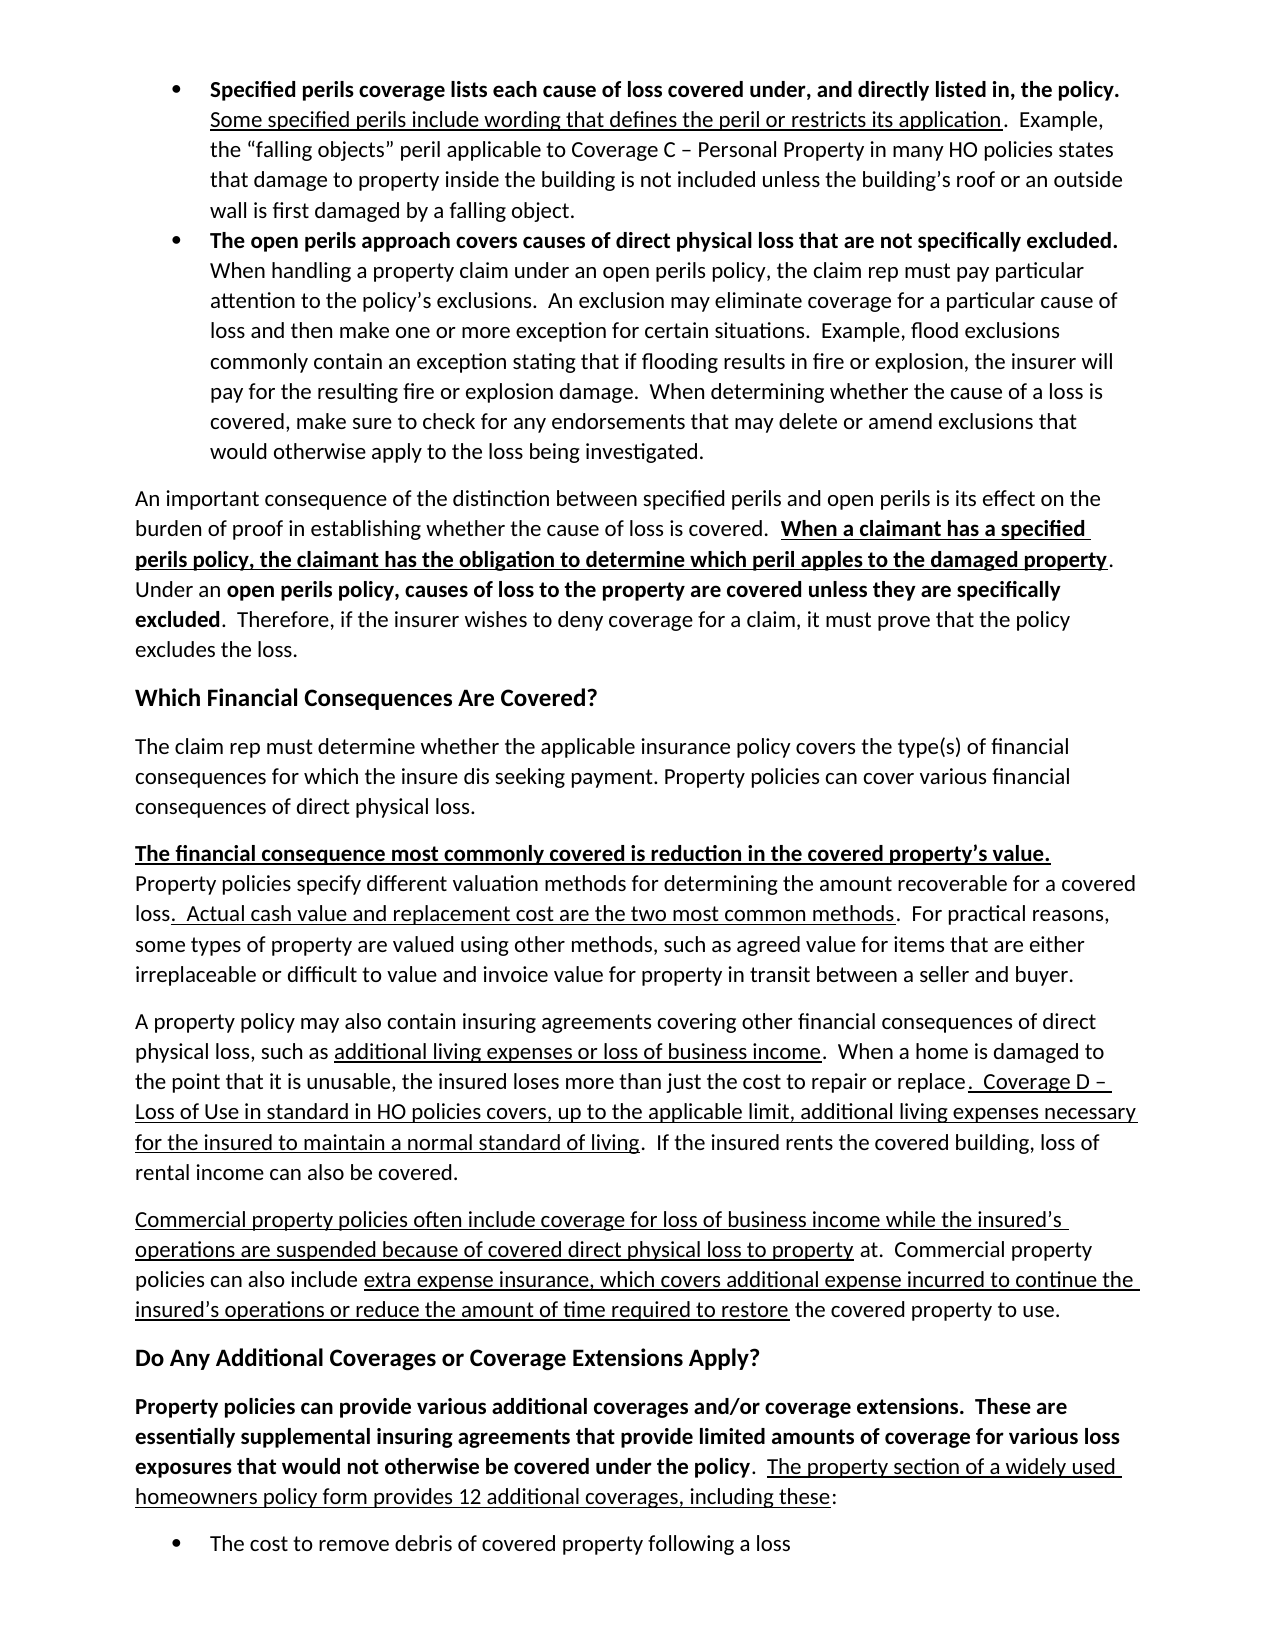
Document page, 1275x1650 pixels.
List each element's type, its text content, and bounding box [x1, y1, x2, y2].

text An important consequence of the distinction between specified perils and open perils is its effect on the burden of proof in establishing whether the cause of loss is covered. When a claimant has a specified perils policy, the claimant has the obligation to determine which peril apples to the damaged property. Under an open perils policy, causes of loss to the property are covered unless they are specifically excluded. Therefore, if the insurer wishes to deny coverage for a claim, it must prove that the policy excludes the loss. [135, 484, 1140, 663]
list The cost to remove debris of covered property following a loss [172, 1529, 1140, 1557]
text Property policies can provide various additional coverages and/or coverage extensions. These are essentially supplemental insuring agreements that provide limited amounts of coverage for various loss exposures that would not otherwise be covered under the policy. The property section of a widely used homeowners policy form provides 12 additional coverages, including these: [135, 1392, 1140, 1511]
text The claim rep must determine whether the applicable insurance policy covers the type(s) of financial consequences for which the insure dis seeking payment. Property policies can cover various financial consequences of direct physical loss. [135, 732, 1140, 820]
text Which Financial Consequences Are Covered? [135, 682, 1140, 713]
text A property policy may also contain insuring agreements covering other financial consequences of direct physical loss, such as additional living expenses or loss of business income. When a home is damaged to the point that it is unusable, the insured loses more than just the cost to repair or replace. Coverage D – Loss of Use in standard in HO policies covers, up to the applicable limit, additional living expenses necessary for the insured to maintain a normal standard of living. If the insured rents the covered building, loss of rental income can also be covered. [135, 1007, 1140, 1186]
text The financial consequence most commonly covered is reduction in the covered property’s value. Property policies specify different valuation methods for determining the amount recoverable for a covered loss. Actual cash value and replacement cost are the two most common methods. For practical reasons, some types of property are valued using other methods, such as agreed value for items that are either irreplaceable or difficult to value and invoice value for property in transit between a seller and buyer. [135, 839, 1140, 988]
text Commercial property policies often include coverage for loss of business income while the insured’s operations are suspended because of covered direct physical loss to property at. Commercial property policies can also include extra expense insurance, which covers additional expense incurred to continue the insured’s operations or reduce the amount of time required to restore the covered property to use. [135, 1205, 1140, 1323]
text Do Any Additional Coverages or Coverage Extensions Apply? [135, 1342, 1140, 1373]
list Specified perils coverage lists each cause of loss covered under, and directly listed in, the policy. Some specified perils include wording that defines the peril or restricts its application. Example, the “falling objects” peril applicable to Coverage C – Personal Property in many HO policies states that damage to property inside the building is not included unless the building’s roof or an outside wall is first damaged by a falling object. [172, 75, 1140, 224]
list The open perils approach covers causes of direct physical loss that are not specifically excluded. When handling a property claim under an open perils policy, the claim rep must pay particular attention to the policy’s exclusions. An exclusion may eliminate coverage for a particular cause of loss and then make one or more exception for certain situations. Example, flood exclusions commonly contain an exception stating that if flooding results in fire or explosion, the insurer will pay for the resulting fire or explosion damage. When determining whether the cause of a loss is covered, make sure to check for any endorsements that may delete or amend exclusions that would otherwise apply to the loss being investigated. [172, 226, 1140, 466]
